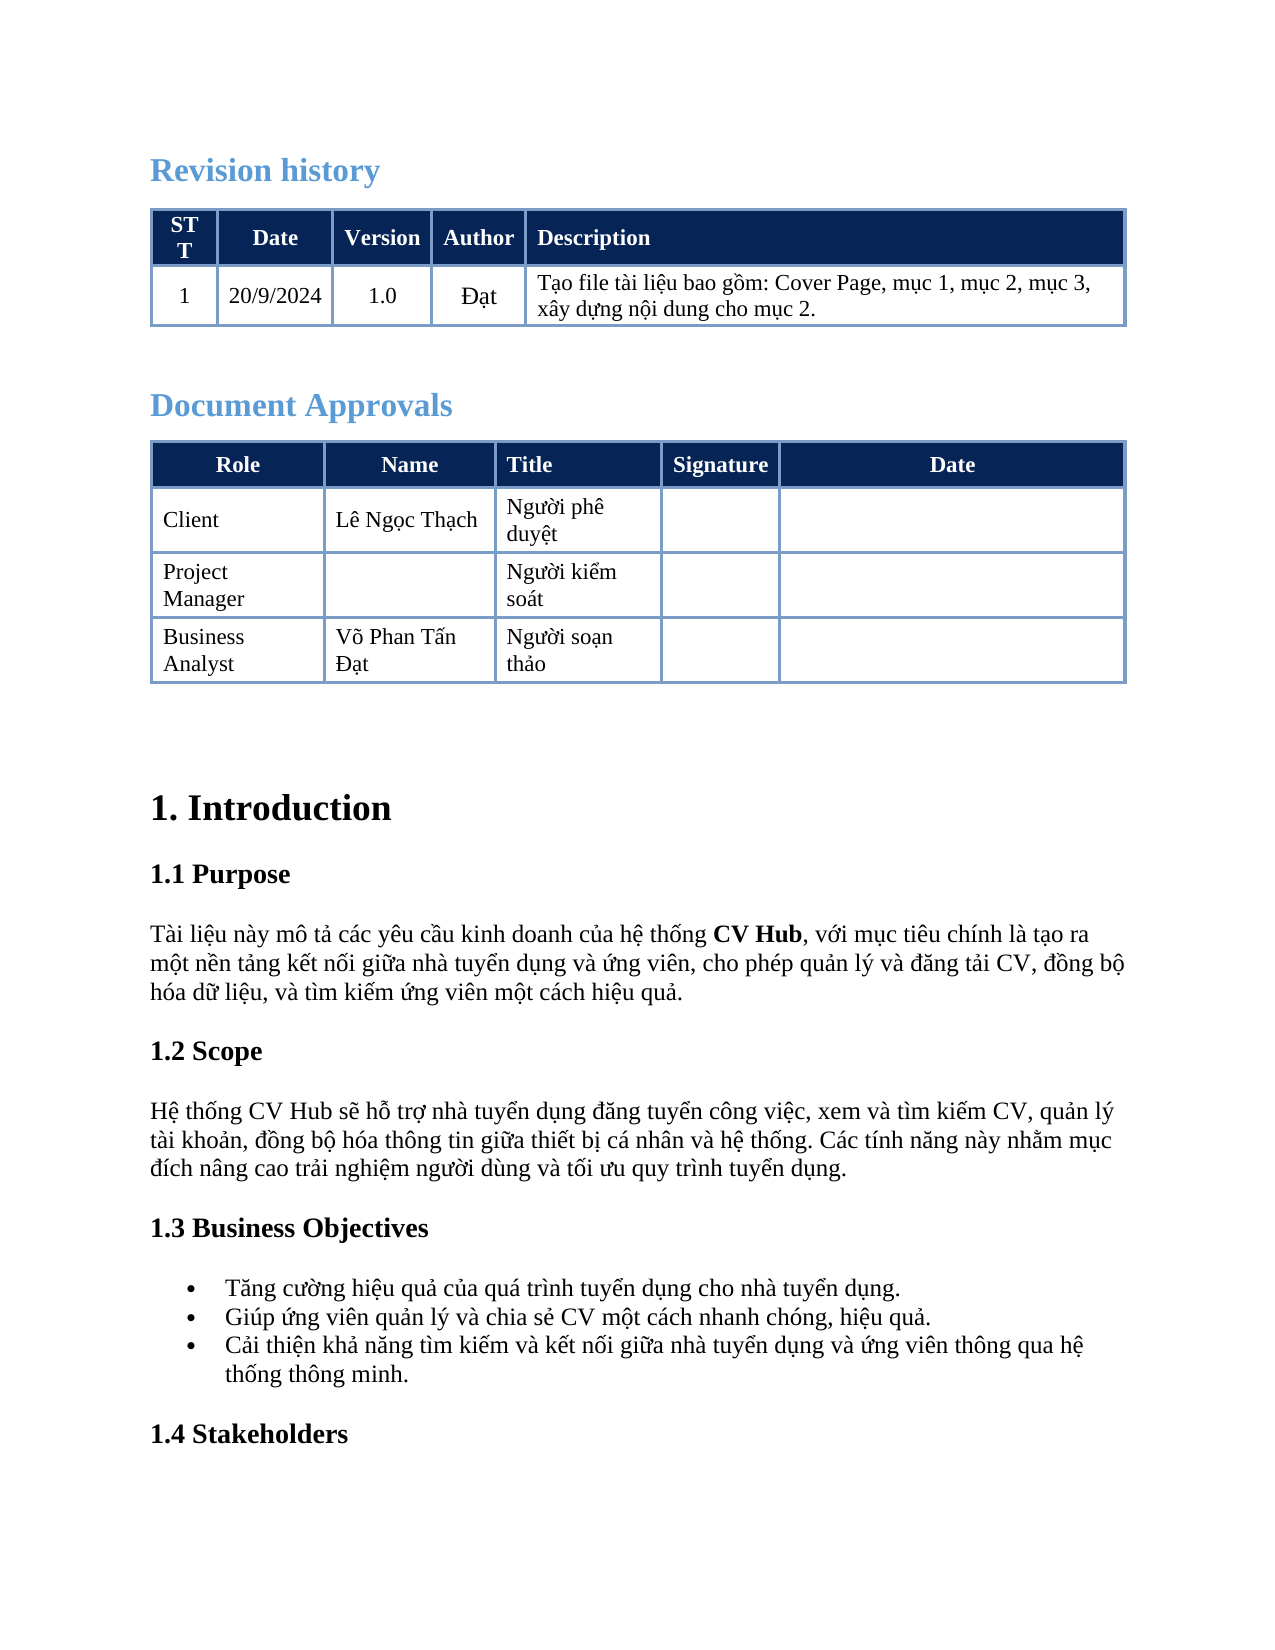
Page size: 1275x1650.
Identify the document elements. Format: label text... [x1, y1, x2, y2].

text Hệ thống CV Hub sẽ hỗ trợ nhà tuyển dụng đăng tuyển công việc, xem và tìm kiếm CV, quản lý tài khoản, đồng bộ hóa thông tin giữa thiết bị cá nhân và hệ thống. Các tính năng này nhằm mục đích nâng cao trải nghiệm người dùng và tối ưu quy trình tuyển dụng. [150, 1096, 1125, 1182]
table_header Description [527, 211, 1123, 264]
table_header Signature [663, 443, 778, 486]
table_header Version [334, 211, 430, 264]
text 1.3 Business Objectives [150, 1211, 1125, 1244]
table_header Role [153, 443, 323, 486]
table_header Name [326, 443, 494, 486]
table_cell [663, 489, 778, 551]
table_cell 20/9/2024 [219, 267, 331, 324]
table_cell [781, 619, 1123, 681]
table_cell [781, 489, 1123, 551]
table_cell Người soạn thảo [497, 619, 660, 681]
table_cell [663, 554, 778, 616]
text 1.4 Stakeholders [150, 1417, 1125, 1449]
table_header STT [153, 211, 216, 264]
table_cell Tạo file tài liệu bao gồm: Cover Page, mục 1, mục 2, mục 3, xây dựng nội dung cho mục 2. [527, 267, 1123, 324]
table_cell 1 [153, 267, 216, 324]
text 1.1 Purpose [150, 857, 1125, 890]
text 1. Introduction [150, 785, 1125, 828]
table_header Title [497, 443, 660, 486]
list Tăng cường hiệu quả của quá trình tuyển dụng cho nhà tuyển dụng. [187, 1273, 1125, 1302]
table_cell Người phê duyệt [497, 489, 660, 551]
table_cell Client [153, 489, 323, 551]
table_cell Business Analyst [153, 619, 323, 681]
text Document Approvals [150, 385, 1125, 423]
table_cell Lê Ngọc Thạch [326, 489, 494, 551]
text 1.2 Scope [150, 1034, 1125, 1067]
table_cell Võ Phan Tấn Đạt [326, 619, 494, 681]
list Cải thiện khả năng tìm kiếm và kết nối giữa nhà tuyển dụng và ứng viên thông qua hệ thống thông minh. [187, 1331, 1125, 1388]
table_header Date [781, 443, 1123, 486]
table_cell [663, 619, 778, 681]
table_cell Người kiểm soát [497, 554, 660, 616]
text Tài liệu này mô tả các yêu cầu kinh doanh của hệ thống CV Hub, với mục tiêu chính là tạo ra một nền tảng kết nối giữa nhà tuyển dụng và ứng viên, cho phép quản lý và đăng tải CV, đồng bộ hóa dữ liệu, và tìm kiếm ứng viên một cách hiệu quả. [150, 919, 1125, 1005]
table_header Author [433, 211, 524, 264]
table_cell [781, 554, 1123, 616]
table_header Date [219, 211, 331, 264]
list Giúp ứng viên quản lý và chia sẻ CV một cách nhanh chóng, hiệu quả. [187, 1302, 1125, 1331]
text Revision history [150, 150, 1125, 188]
table_cell Đạt [433, 267, 524, 324]
table_cell [326, 554, 494, 616]
table_cell 1.0 [334, 267, 430, 324]
table_cell Project Manager [153, 554, 323, 616]
